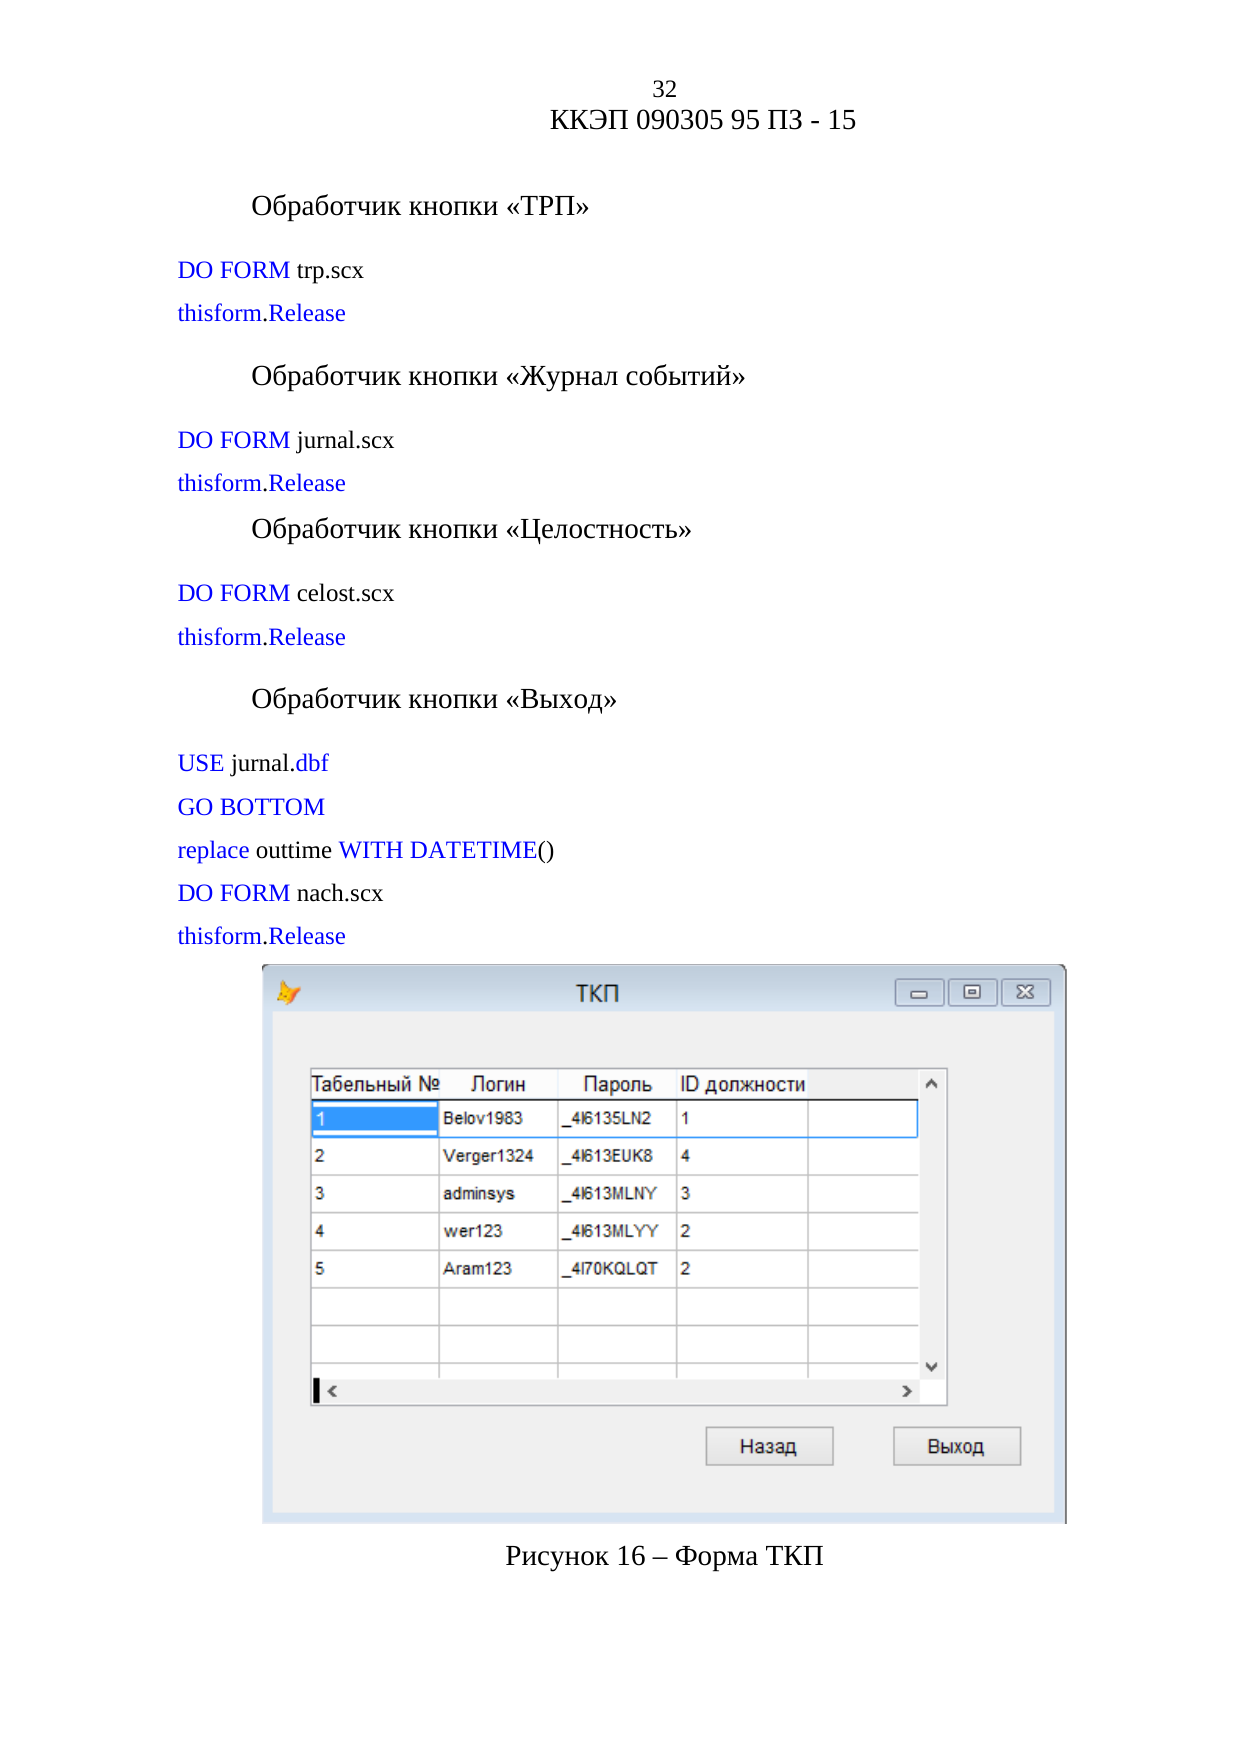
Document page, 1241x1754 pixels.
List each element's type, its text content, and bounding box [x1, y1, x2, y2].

text DO FORM nach.scx [177, 878, 1152, 907]
picture [262, 964, 1067, 1524]
text Обработчик кнопки «ТРП» [177, 188, 1152, 222]
text thisform.Release [177, 468, 1152, 497]
text replace outtime WITH DATETIME() [177, 835, 1152, 863]
text DO FORM trp.scx [177, 255, 1152, 284]
text USE jurnal.dbf [177, 748, 1152, 777]
text thisform.Release [177, 298, 1152, 327]
text GO BOTTOM [177, 792, 1152, 820]
text Обработчик кнопки «Журнал событий» [177, 358, 1152, 392]
text Обработчик кнопки «Выход» [177, 681, 1152, 715]
text thisform.Release [177, 921, 1152, 950]
text DO FORM jurnal.scx [177, 425, 1152, 454]
text thisform.Release [177, 622, 1152, 650]
text DO FORM celost.scx [177, 578, 1152, 607]
text Рисунок 16 – Форма ТКП [177, 1538, 1152, 1571]
text Обработчик кнопки «Целостность» [177, 512, 1152, 545]
